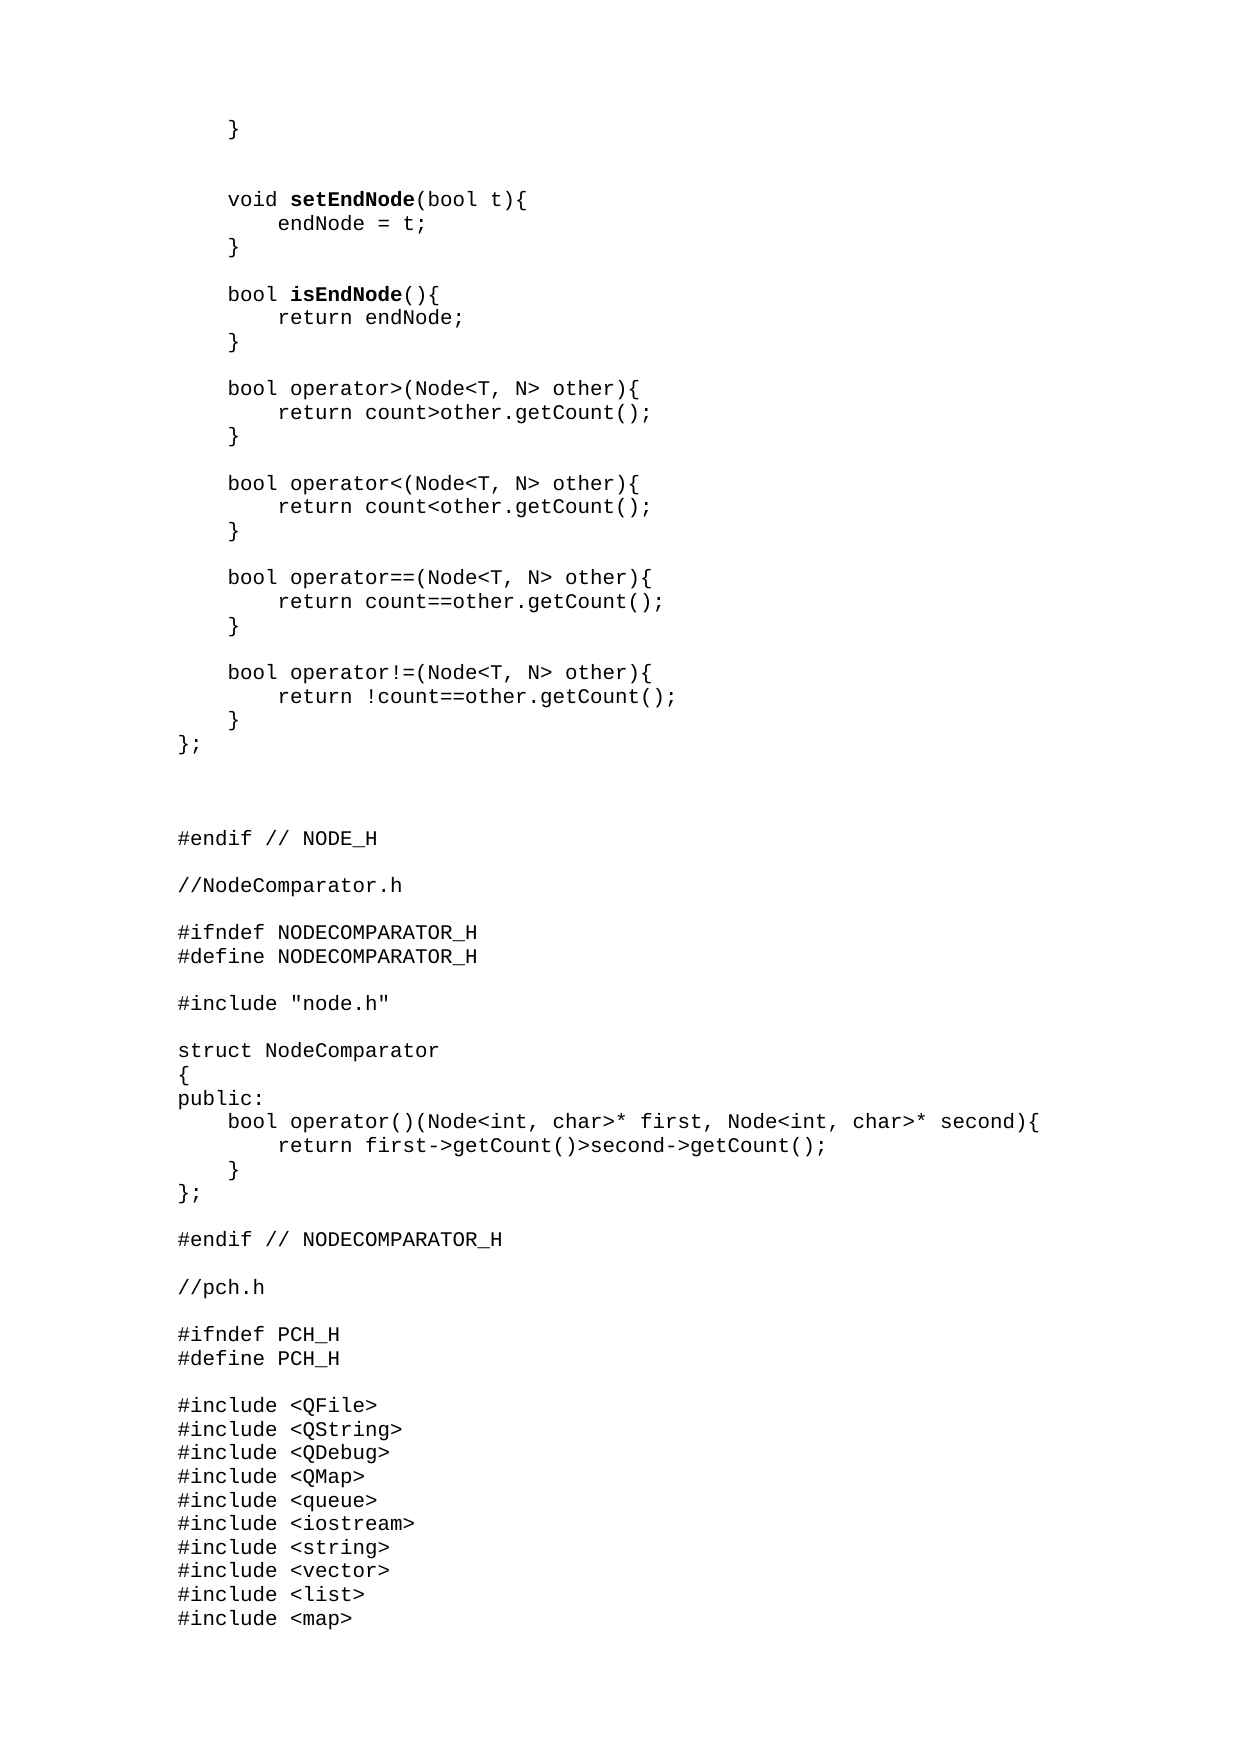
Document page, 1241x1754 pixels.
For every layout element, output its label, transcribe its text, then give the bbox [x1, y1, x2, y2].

text #include <QFile> [177, 1395, 1152, 1419]
text void setEndNode(bool t){ [177, 189, 1152, 213]
text #include <QString> [177, 1419, 1152, 1442]
text bool operator!=(Node<T, N> other){ [177, 662, 1152, 686]
text } [177, 615, 1152, 638]
text //NodeComparator.h [177, 875, 1152, 898]
text } [177, 1158, 1152, 1182]
text #endif // NODE_H [177, 827, 1152, 851]
text }; [177, 1182, 1152, 1206]
text #include <queue> [177, 1489, 1152, 1513]
text }; [177, 733, 1152, 757]
text #include <map> [177, 1608, 1152, 1631]
text return count>other.getCount(); [177, 402, 1152, 426]
text { [177, 1064, 1152, 1088]
text return count==other.getCount(); [177, 591, 1152, 615]
text struct NodeComparator [177, 1040, 1152, 1064]
text #include <vector> [177, 1561, 1152, 1584]
text bool operator<(Node<T, N> other){ [177, 473, 1152, 496]
text #include <QDebug> [177, 1442, 1152, 1466]
text #ifndef NODECOMPARATOR_H [177, 922, 1152, 946]
text bool operator==(Node<T, N> other){ [177, 567, 1152, 591]
text } [177, 709, 1152, 733]
text return endNode; [177, 307, 1152, 331]
text } [177, 426, 1152, 449]
text #include "node.h" [177, 993, 1152, 1017]
text endNode = t; [177, 213, 1152, 236]
text bool operator()(Node<int, char>* first, Node<int, char>* second){ [177, 1111, 1152, 1135]
text bool isEndNode(){ [177, 284, 1152, 307]
text #include <QMap> [177, 1466, 1152, 1489]
text return first->getCount()>second->getCount(); [177, 1135, 1152, 1158]
text #include <string> [177, 1537, 1152, 1561]
text return !count==other.getCount(); [177, 686, 1152, 709]
text #define PCH_H [177, 1348, 1152, 1371]
text //pch.h [177, 1277, 1152, 1300]
text #include <list> [177, 1584, 1152, 1608]
text #include <iostream> [177, 1513, 1152, 1537]
text bool operator>(Node<T, N> other){ [177, 378, 1152, 402]
text } [177, 236, 1152, 260]
text return count<other.getCount(); [177, 496, 1152, 520]
text } [177, 118, 1152, 142]
text } [177, 331, 1152, 354]
text #endif // NODECOMPARATOR_H [177, 1229, 1152, 1253]
text #ifndef PCH_H [177, 1324, 1152, 1348]
text } [177, 520, 1152, 544]
text public: [177, 1088, 1152, 1111]
text #define NODECOMPARATOR_H [177, 946, 1152, 969]
